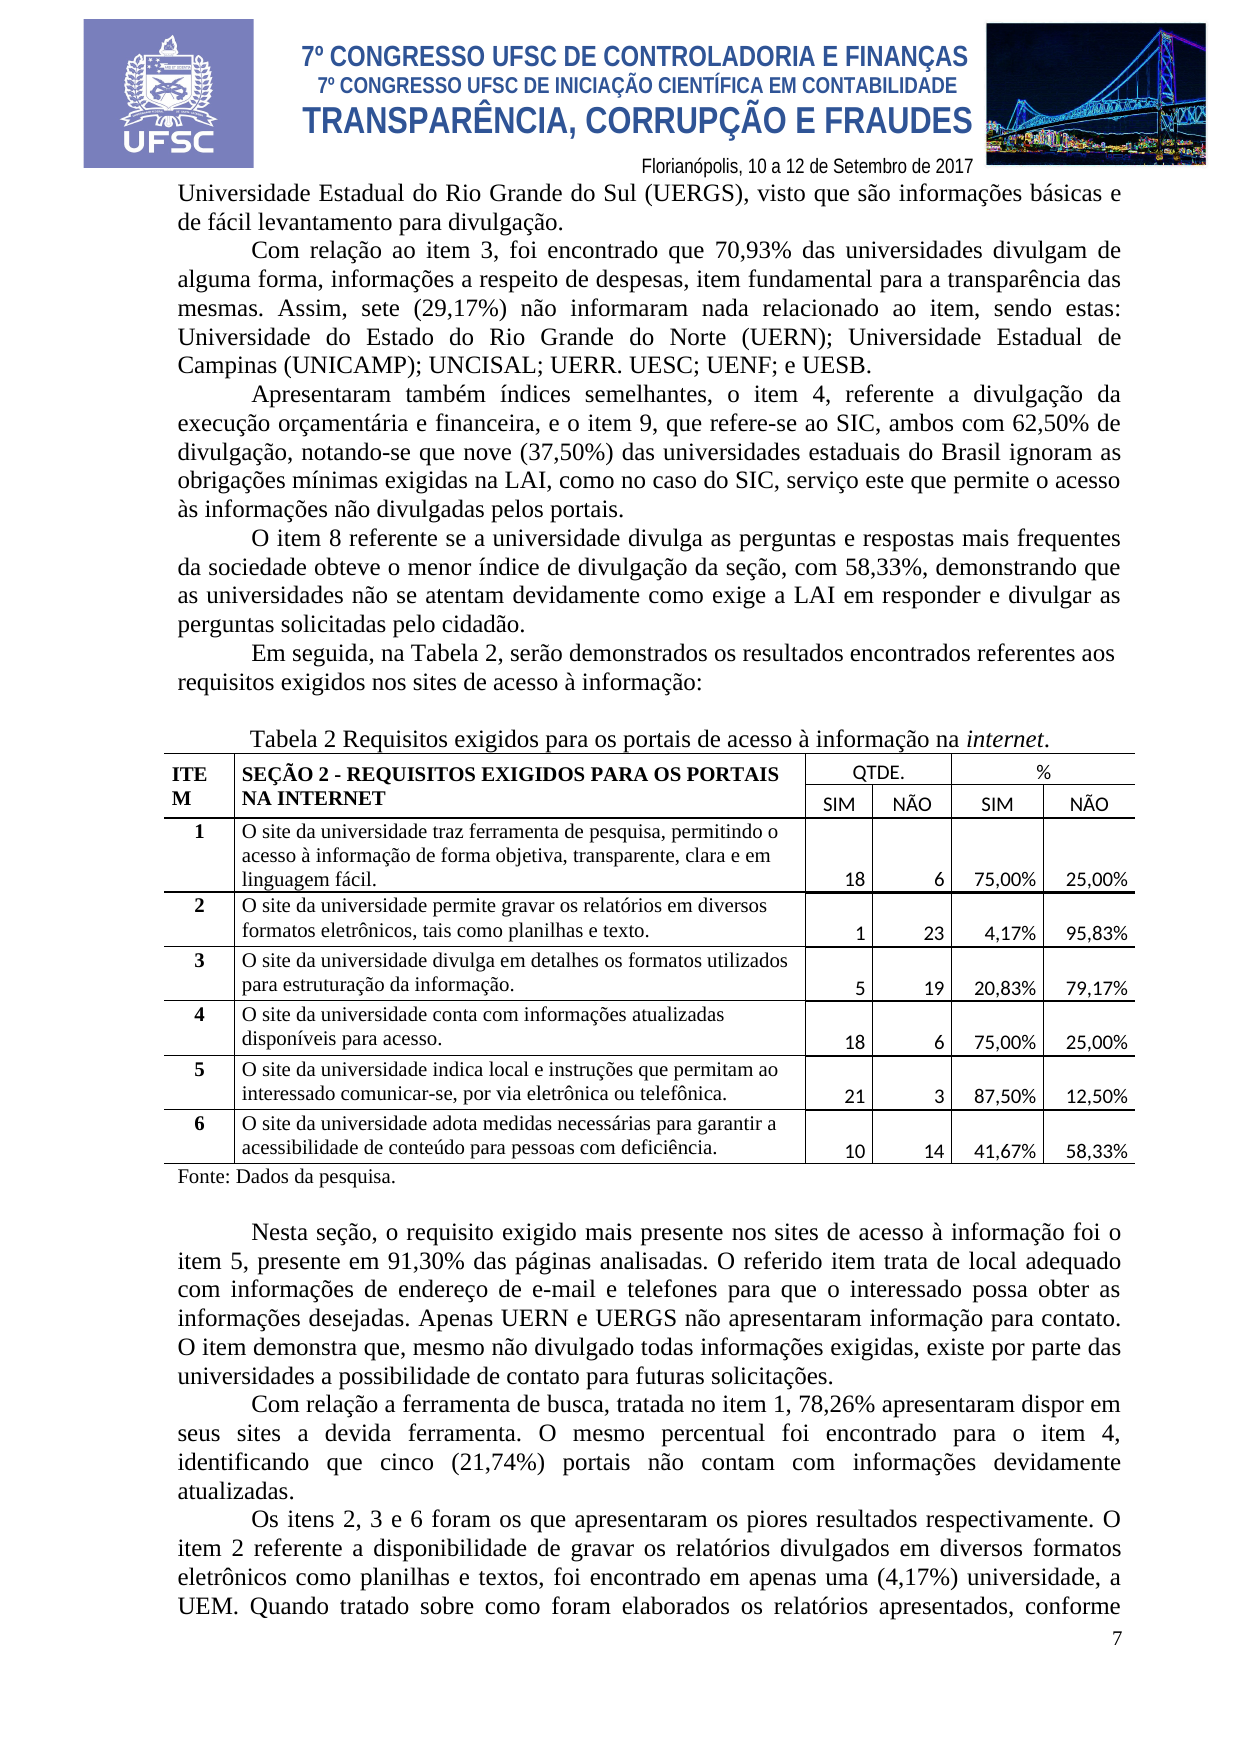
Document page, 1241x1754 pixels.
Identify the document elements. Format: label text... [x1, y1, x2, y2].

table_cell O site da universidade traz ferramenta de pesquisa, permitindo o acesso à informação de forma objetiva, transparente, clara e em linguagem fácil. [235, 819, 805, 891]
table_cell 79,17% [1044, 948, 1135, 1000]
table_cell 75,00% [952, 819, 1043, 891]
table_cell 25,00% [1044, 819, 1135, 891]
table_cell 18 [806, 1002, 872, 1054]
table_cell O site da universidade indica local e instruções que permitam ao interessado comunicar-se, por via eletrônica ou telefônica. [235, 1056, 805, 1109]
table_cell 23 [873, 894, 951, 946]
table_cell 1 [806, 894, 872, 946]
table_cell SIM [806, 785, 872, 817]
picture [83, 19, 254, 168]
text Tabela 2 Requisitos exigidos para os portais de acesso à informação na internet. [177, 724, 1122, 753]
table_cell 6 [164, 1110, 234, 1163]
table_cell 3 [873, 1057, 951, 1109]
table_cell 6 [873, 1002, 951, 1054]
table_cell 19 [873, 948, 951, 1000]
table_cell NÃO [1044, 785, 1135, 817]
table_cell 3 [164, 947, 234, 1000]
table_cell 75,00% [952, 1002, 1043, 1054]
table_cell O site da universidade adota medidas necessárias para garantir a acessibilidade de conteúdo para pessoas com deficiência. [235, 1110, 805, 1163]
text Com relação a ferramenta de busca, tratada no item 1, 78,26% apresentaram dispor em seus sites a devida ferramenta. O mesmo percentual foi encontrado para o item 4, identificando que cinco (21,74%) portais não contam com informações devidamente atualizadas. [177, 1389, 1122, 1504]
table_header ITEM [164, 754, 234, 817]
text Em seguida, na Tabela 2, serão demonstrados os resultados encontrados referentes aos requisitos exigidos nos sites de acesso à informação: [177, 638, 1122, 696]
picture [983, 19, 1209, 169]
table_cell 58,33% [1044, 1111, 1135, 1163]
table_cell O site da universidade permite gravar os relatórios em diversos formatos eletrônicos, tais como planilhas e texto. [235, 893, 805, 946]
table_cell O site da universidade conta com informações atualizadas disponíveis para acesso. [235, 1001, 805, 1054]
table_cell 1 [164, 819, 234, 891]
table_cell 4 [164, 1001, 234, 1054]
text Nesta seção, o requisito exigido mais presente nos sites de acesso à informação foi o item 5, presente em 91,30% das páginas analisadas. O referido item trata de local adequado com informações de endereço de e-mail e telefones para que o interessado possa obter as informações desejadas. Apenas UERN e UERGS não apresentaram informação para contato. O item demonstra que, mesmo não divulgado todas informações exigidas, existe por parte das universidades a possibilidade de contato para futuras solicitações. [177, 1217, 1122, 1389]
table_cell 18 [806, 819, 872, 891]
table_cell 87,50% [952, 1057, 1043, 1109]
table_cell 41,67% [952, 1111, 1043, 1163]
table_cell 5 [806, 948, 872, 1000]
table_cell 20,83% [952, 948, 1043, 1000]
table_cell 4,17% [952, 894, 1043, 946]
table_cell 2 [164, 893, 234, 946]
table_cell 6 [873, 819, 951, 891]
table_header SEÇÃO 2 - REQUISITOS EXIGIDOS PARA OS PORTAIS NA INTERNET [235, 754, 805, 817]
table_cell 12,50% [1044, 1057, 1135, 1109]
text O item 8 referente se a universidade divulga as perguntas e respostas mais frequentes da sociedade obteve o menor índice de divulgação da seção, com 58,33%, demonstrando que as universidades não se atentam devidamente como exige a LAI em responder e divulgar as perguntas solicitadas pelo cidadão. [177, 523, 1122, 638]
table_header QTDE. [806, 754, 951, 784]
table_cell 25,00% [1044, 1002, 1135, 1054]
table_cell NÃO [873, 785, 951, 817]
table_cell 14 [873, 1111, 951, 1163]
text Apresentaram também índices semelhantes, o item 4, referente a divulgação da execução orçamentária e financeira, e o item 9, que refere-se ao SIC, ambos com 62,50% de divulgação, notando-se que nove (37,50%) das universidades estaduais do Brasil ignoram as obrigações mínimas exigidas na LAI, como no caso do SIC, serviço este que permite o acesso às informações não divulgadas pelos portais. [177, 379, 1122, 523]
table_cell 95,83% [1044, 894, 1135, 946]
text Com relação ao item 3, foi encontrado que 70,93% das universidades divulgam de alguma forma, informações a respeito de despesas, item fundamental para a transparência das mesmas. Assim, sete (29,17%) não informaram nada relacionado ao item, sendo estas: Universidade do Estado do Rio Grande do Norte (UERN); Universidade Estadual de Campinas (UNICAMP); UNCISAL; UERR. UESC; UENF; e UESB. [177, 236, 1122, 379]
table_cell 21 [806, 1057, 872, 1109]
table_cell 5 [164, 1056, 234, 1109]
table_cell 10 [806, 1111, 872, 1163]
table_cell O site da universidade divulga em detalhes os formatos utilizados para estruturação da informação. [235, 947, 805, 1000]
text Fonte: Dados da pesquisa. [177, 1164, 1122, 1188]
table_cell SIM [952, 785, 1043, 817]
table_header % [952, 754, 1135, 784]
